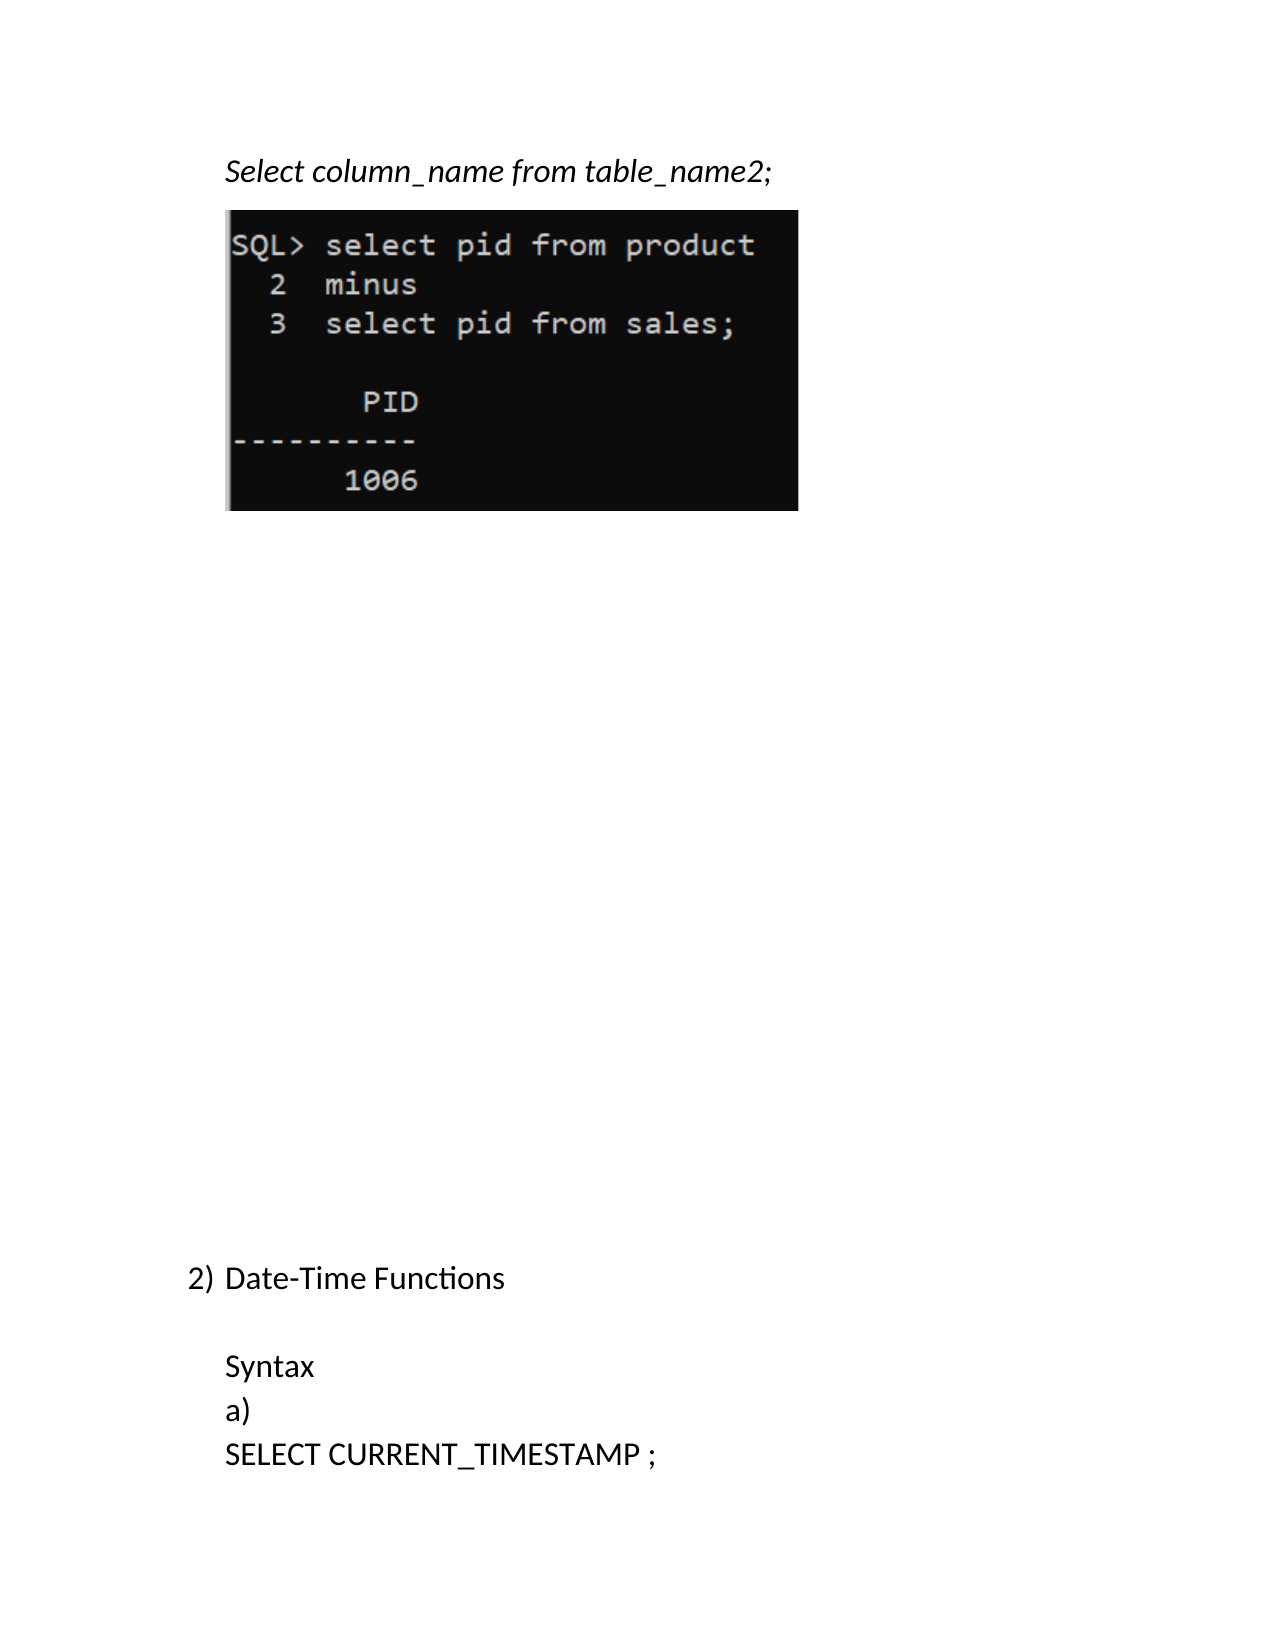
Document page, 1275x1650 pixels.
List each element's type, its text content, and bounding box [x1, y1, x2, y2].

text a) [225, 1389, 1125, 1429]
picture [225, 210, 799, 511]
text Select column_name from table_name2; [225, 150, 1125, 191]
text SELECT CURRENT_TIMESTAMP ; [225, 1433, 1125, 1473]
list Date-Time Functions [187, 1257, 1125, 1298]
text Syntax [225, 1345, 1125, 1386]
